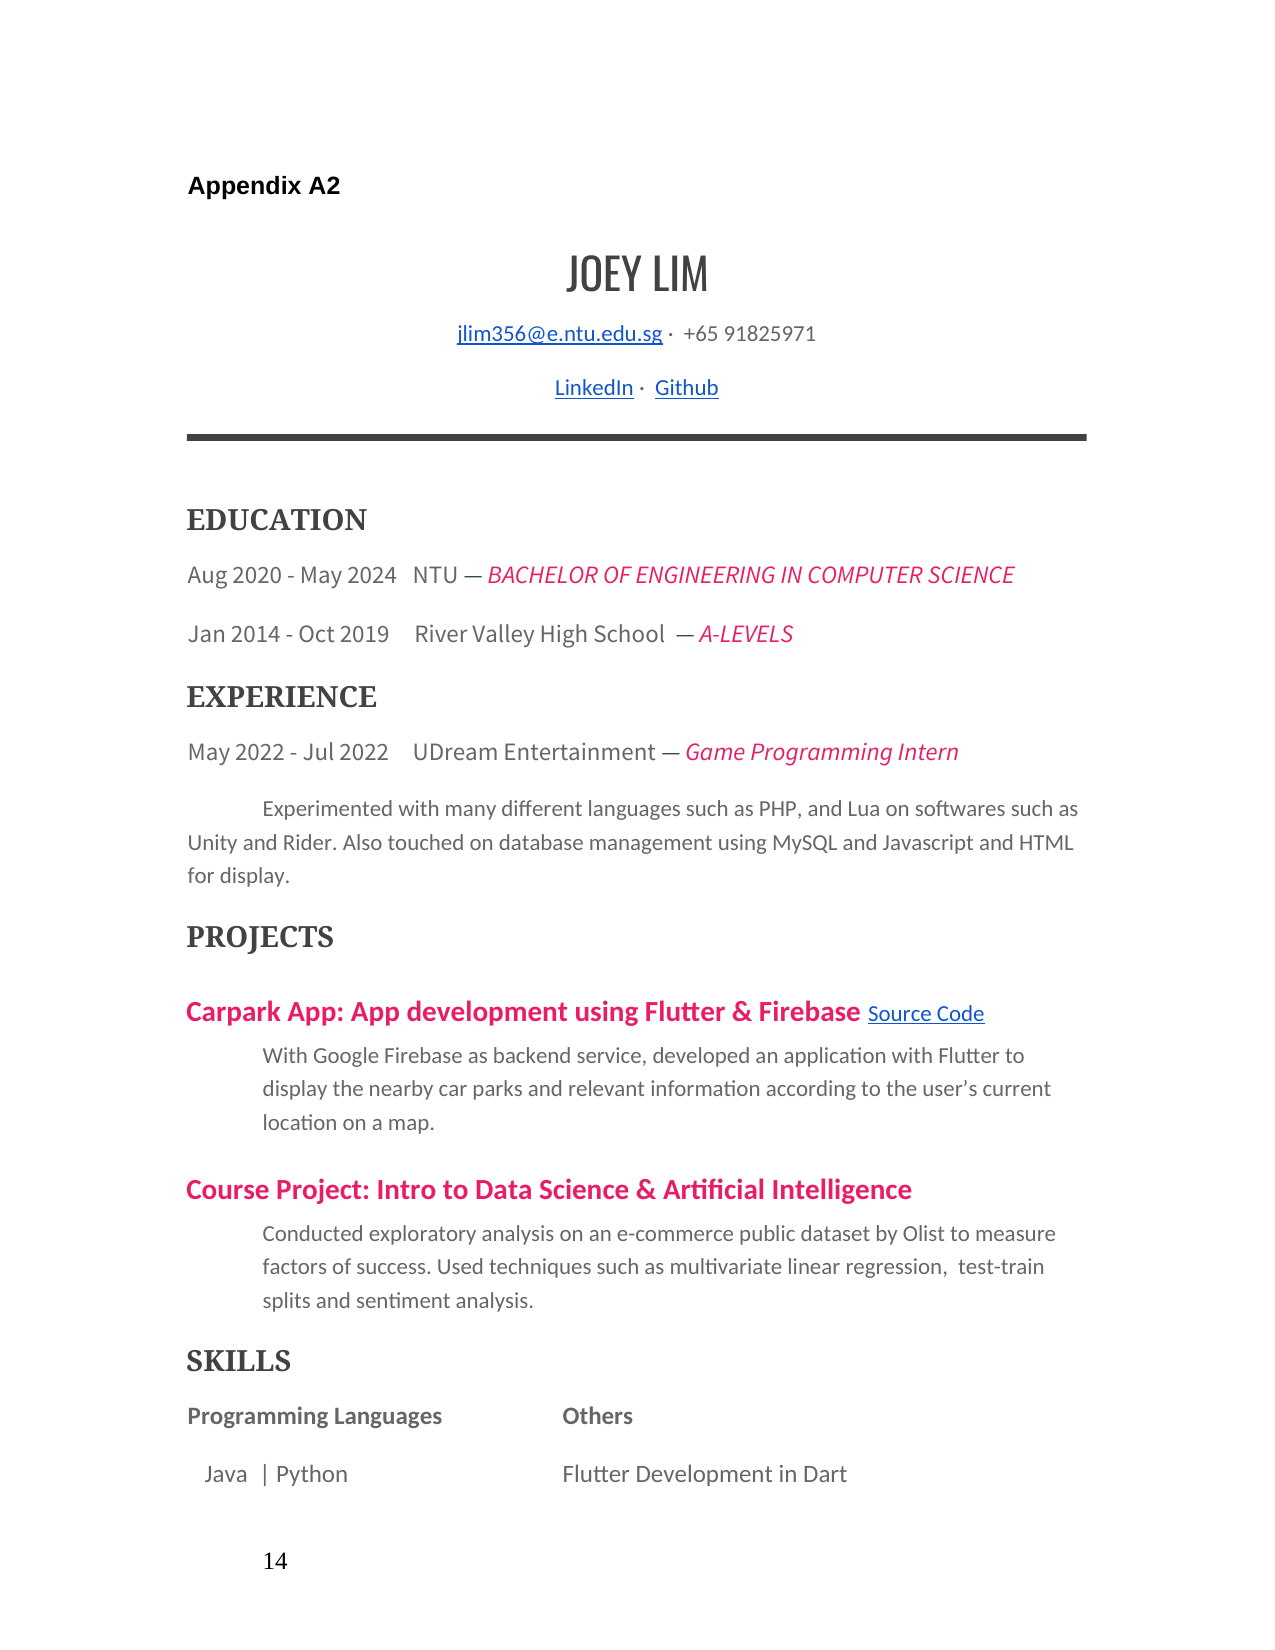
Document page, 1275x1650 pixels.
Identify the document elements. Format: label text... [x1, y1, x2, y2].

subtitle Course Project: Intro to Data Science & Artificial Intelligence [186, 1171, 1087, 1206]
subtitle PROJECTS [186, 916, 1087, 956]
text May 2022 - Jul 2022 UDream Entertainment — Game Programming Intern [187, 736, 1087, 767]
subtitle EDUCATION [186, 499, 1087, 538]
text jlim356@e.ntu.edu.sg · +65 91825971 [186, 319, 1087, 347]
text Jan 2014 - Oct 2019 River Valley High School — A-LEVELS [187, 617, 1087, 649]
text Experimented with many different languages such as PHP, and Lua on softwares such as Unity and Rider. Also touched on database management using MySQL and Javascript and HTML for display. [187, 794, 1087, 890]
text JOEY LIM [187, 266, 1087, 298]
text With Google Firebase as backend service, developed an application with Flutter to display the nearby car parks and relevant information according to the user’s current location on a map. [262, 1041, 1087, 1136]
text Conducted exploratory analysis on an e-commerce public dataset by Olist to measure factors of success. Used techniques such as multivariate linear regression, test-train splits and sentiment analysis. [262, 1219, 1087, 1314]
text Aug 2020 - May 2024 NTU — BACHELOR OF ENGINEERING IN COMPUTER SCIENCE [187, 559, 1087, 590]
text Programming Languages Others [187, 1400, 1087, 1431]
subtitle SKILLS [186, 1340, 1087, 1380]
text LinkedIn · Github [186, 373, 1087, 401]
subtitle EXPERIENCE [186, 676, 1087, 716]
subtitle Appendix A2 [187, 171, 1087, 199]
text Java | Python Flutter Development in Dart [187, 1458, 1087, 1488]
picture [186, 434, 1087, 441]
subtitle Carpark App: App development using Flutter & Firebase Source Code [186, 993, 1087, 1028]
